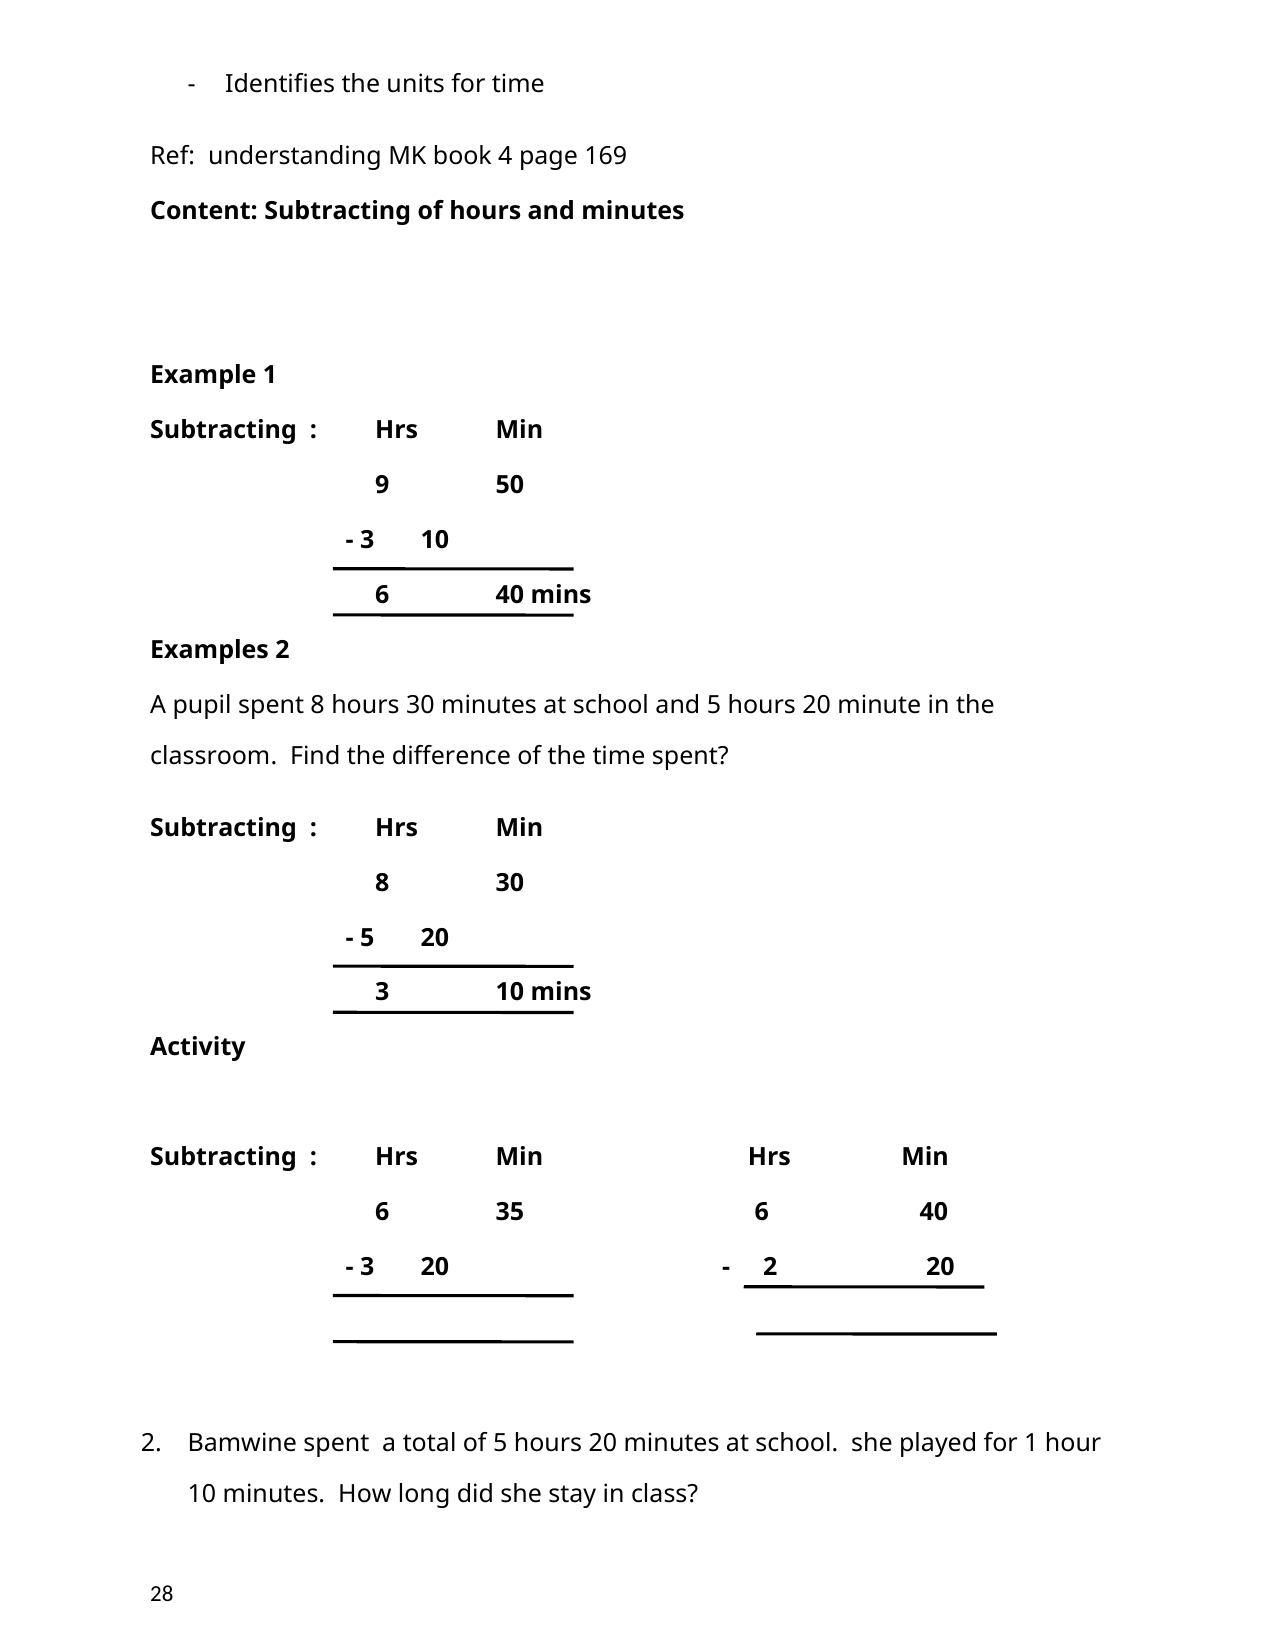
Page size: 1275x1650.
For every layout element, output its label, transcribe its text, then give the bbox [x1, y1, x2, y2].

text - 3 20 - 2 20 [150, 1248, 1125, 1283]
text Activity [150, 1029, 1125, 1063]
text 6 40 mins [150, 577, 1125, 611]
text Examples 2 [150, 632, 1125, 666]
list Identifies the units for time [187, 66, 1125, 100]
text Ref: understanding MK book 4 page 169 [150, 137, 1125, 172]
text Subtracting : Hrs Min Hrs Min [150, 1139, 1125, 1173]
text 3 10 mins [150, 974, 1125, 1008]
text 9 50 [150, 467, 1125, 501]
text Example 1 [150, 357, 1125, 391]
text Content: Subtracting of hours and minutes [150, 192, 1125, 226]
list Bamwine spent a total of 5 hours 20 minutes at school. she played for 1 hour 10 minutes. How long did she stay in class? [141, 1424, 1125, 1509]
text 6 35 6 40 [150, 1194, 1125, 1228]
text Subtracting : Hrs Min [150, 412, 1125, 446]
text Subtracting : Hrs Min [150, 809, 1125, 843]
text - 5 20 [150, 919, 1125, 953]
text A pupil spent 8 hours 30 minutes at school and 5 hours 20 minute in the classroom. Find the difference of the time spent? [150, 686, 1125, 772]
text - 3 10 [150, 522, 1125, 556]
text 8 30 [150, 864, 1125, 898]
